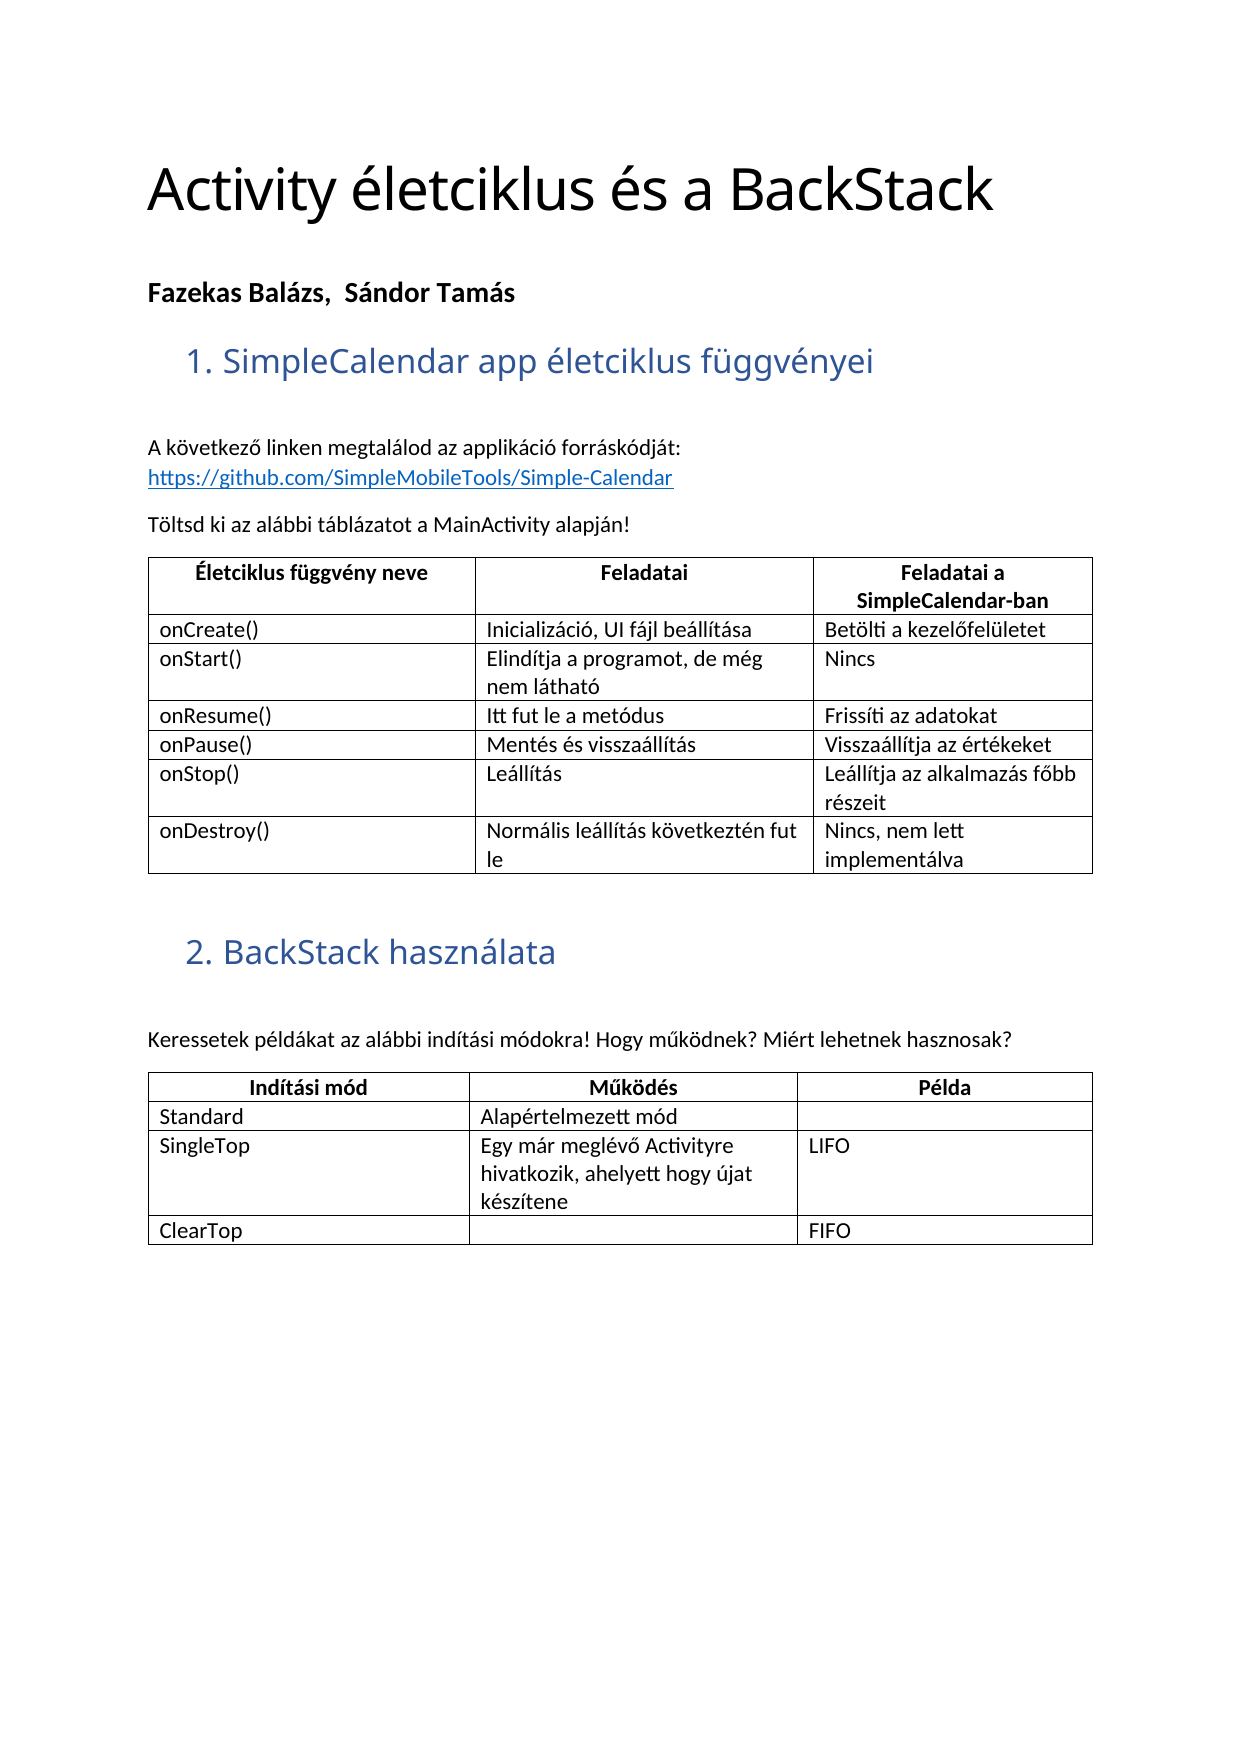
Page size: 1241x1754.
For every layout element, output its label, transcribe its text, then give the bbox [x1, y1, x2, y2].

table_header Indítási mód [149, 1073, 469, 1101]
table_cell SingleTop [149, 1131, 469, 1215]
table_cell onPause() [149, 731, 475, 758]
subtitle SimpleCalendar app életciklus függvényei [185, 337, 1093, 383]
table_cell Nincs [814, 644, 1092, 700]
table_cell Inicializáció, UI fájl beállítása [476, 615, 813, 643]
table_cell Mentés és visszaállítás [476, 731, 813, 758]
text Töltsd ki az alábbi táblázatot a MainActivity alapján! [148, 510, 1093, 538]
table_cell Visszaállítja az értékeket [814, 731, 1092, 758]
table_cell onResume() [149, 701, 475, 729]
text A következő linken megtalálod az applikáció forráskódját: https://github.com/SimpleMobileTools/Simple-Calendar [148, 433, 1093, 491]
table_header Életciklus függvény neve [149, 558, 475, 614]
table_cell Alapértelmezett mód [470, 1102, 797, 1130]
table_cell onCreate() [149, 615, 475, 643]
table_cell FIFO [798, 1216, 1092, 1244]
title Activity életciklus és a BackStack [148, 148, 1093, 227]
table_cell [798, 1102, 1092, 1130]
table_header Feladatai a SimpleCalendar-ban [814, 558, 1092, 614]
table_cell [470, 1216, 797, 1244]
subtitle BackStack használata [185, 929, 1093, 974]
table_cell Nincs, nem lett implementálva [814, 817, 1092, 873]
table_cell ClearTop [149, 1216, 469, 1244]
table_cell Leállítás [476, 760, 813, 816]
table_cell onDestroy() [149, 817, 475, 873]
table_cell Standard [149, 1102, 469, 1130]
table_header Feladatai [476, 558, 813, 614]
table_cell Betölti a kezelőfelületet [814, 615, 1092, 643]
table_cell Elindítja a programot, de még nem látható [476, 644, 813, 700]
text Keressetek példákat az alábbi indítási módokra! Hogy működnek? Miért lehetnek hasznosak? [148, 1025, 1093, 1053]
table_cell onStop() [149, 760, 475, 816]
text Fazekas Balázs, Sándor Tamás [148, 274, 1093, 309]
table_header Működés [470, 1073, 797, 1101]
table_cell onStart() [149, 644, 475, 700]
table_cell Itt fut le a metódus [476, 701, 813, 729]
table_header Példa [798, 1073, 1092, 1101]
table_cell Egy már meglévő Activityre hivatkozik, ahelyett hogy újat készítene [470, 1131, 797, 1215]
table_cell Frissíti az adatokat [814, 701, 1092, 729]
table_cell Leállítja az alkalmazás főbb részeit [814, 760, 1092, 816]
table_cell Normális leállítás következtén fut le [476, 817, 813, 873]
table_cell LIFO [798, 1131, 1092, 1215]
